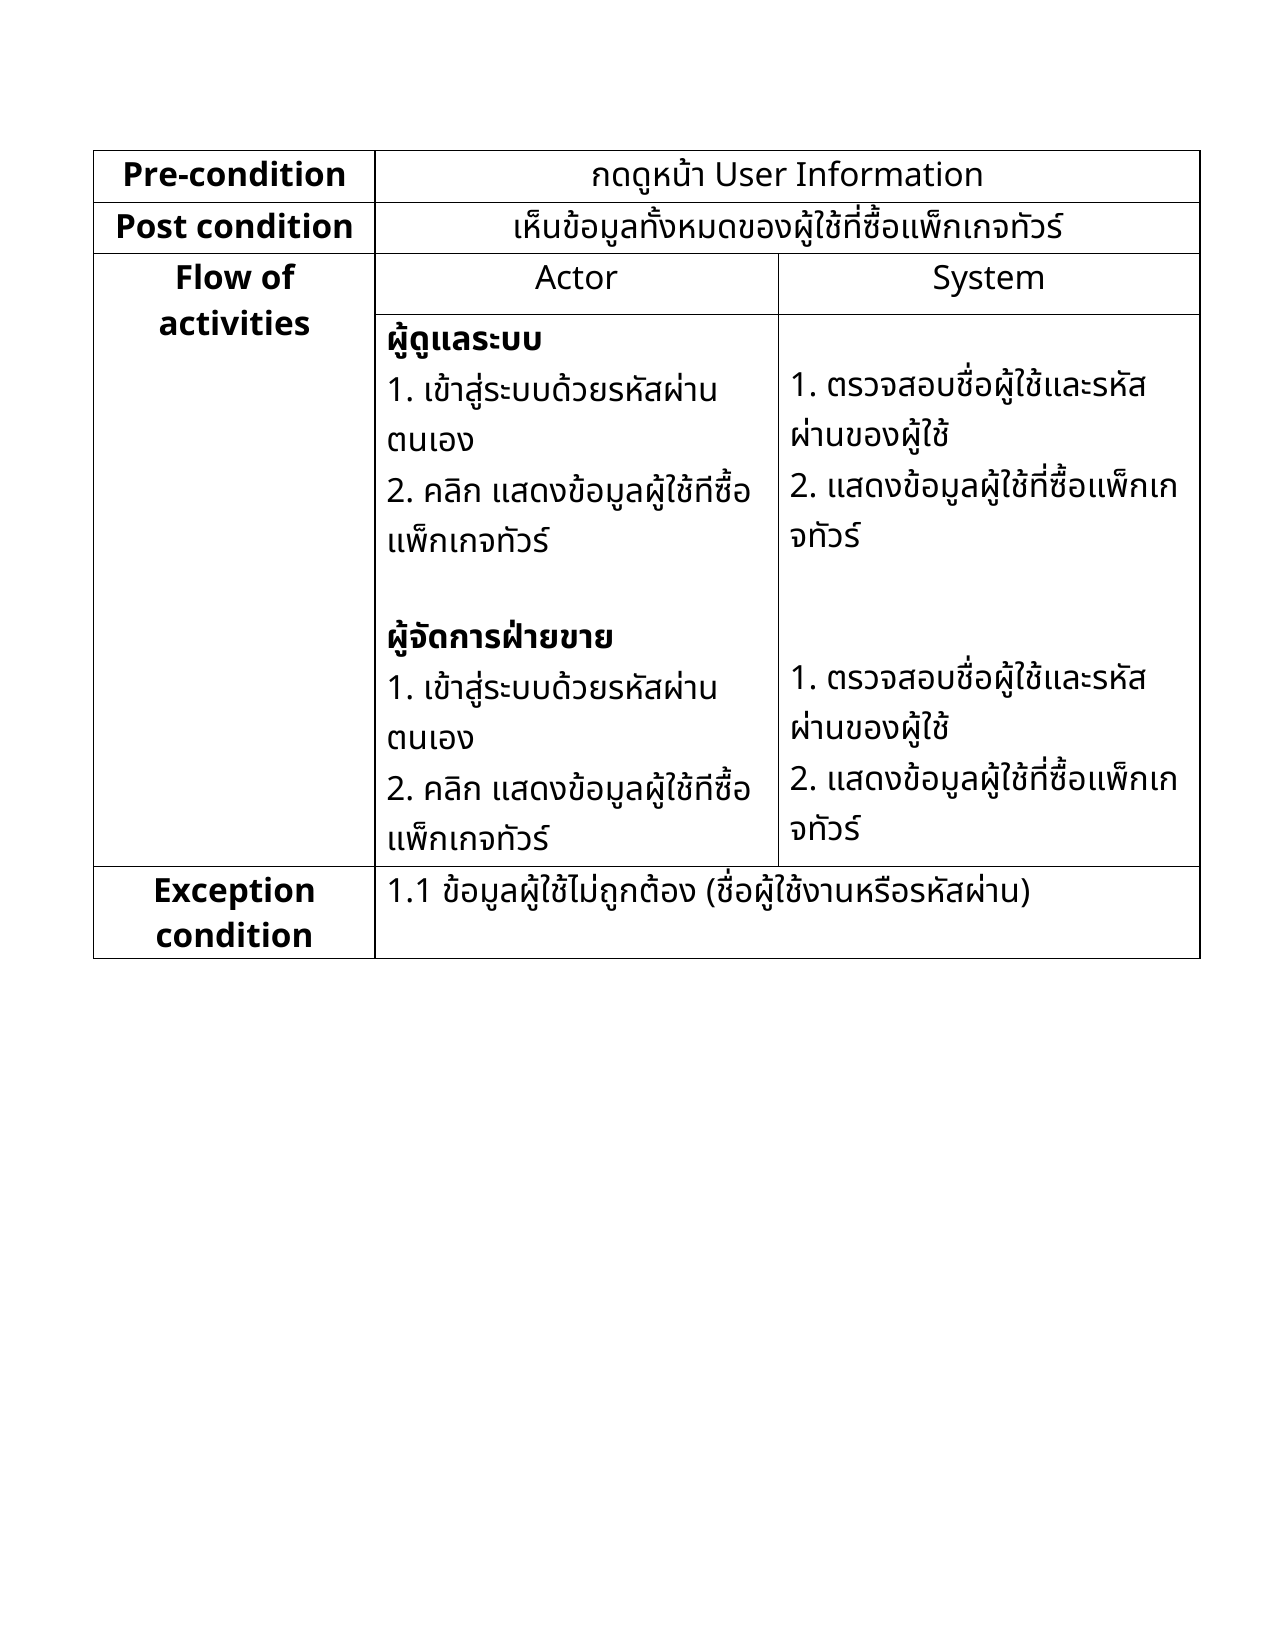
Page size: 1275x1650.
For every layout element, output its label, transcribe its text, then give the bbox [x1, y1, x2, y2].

table_cell เห็นข้อมูลทั้งหมดของผู้ใช้ที่ซื้อแพ็กเกจทัวร์ [376, 203, 1199, 253]
table_cell 1.1 ข้อมูลผู้ใช้ไม่ถูกต้อง (ชื่อผู้ใช้งานหรือรหัสผ่าน) [376, 867, 1199, 957]
table_cell กดดูหน้า User Information [376, 151, 1199, 202]
table_cell Exception condition [94, 867, 374, 957]
table_cell ผู้ดูแลระบบ 1. เข้าสู่ระบบด้วยรหัสผ่านตนเอง 2. คลิก แสดงข้อมูลผู้ใช้ทีซื้อแพ็กเกจทัวร์ ผู้จัดการฝ่ายขาย 1. เข้าสู่ระบบด้วยรหัสผ่านตนเอง 2. คลิก แสดงข้อมูลผู้ใช้ทีซื้อแพ็กเกจทัวร์ [376, 315, 778, 866]
table_cell 1. ตรวจสอบชื่อผู้ใช้และรหัสผ่านของผู้ใช้ 2. แสดงข้อมูลผู้ใช้ที่ซื้อแพ็กเกจทัวร์ 1. ตรวจสอบชื่อผู้ใช้และรหัสผ่านของผู้ใช้ 2. แสดงข้อมูลผู้ใช้ที่ซื้อแพ็กเกจทัวร์ [779, 315, 1199, 866]
table_cell System [779, 254, 1199, 314]
table_cell Actor [376, 254, 778, 314]
table_cell Pre-condition [94, 151, 374, 202]
table_cell Flow of activities [94, 254, 374, 866]
table_cell Post condition [94, 203, 374, 253]
